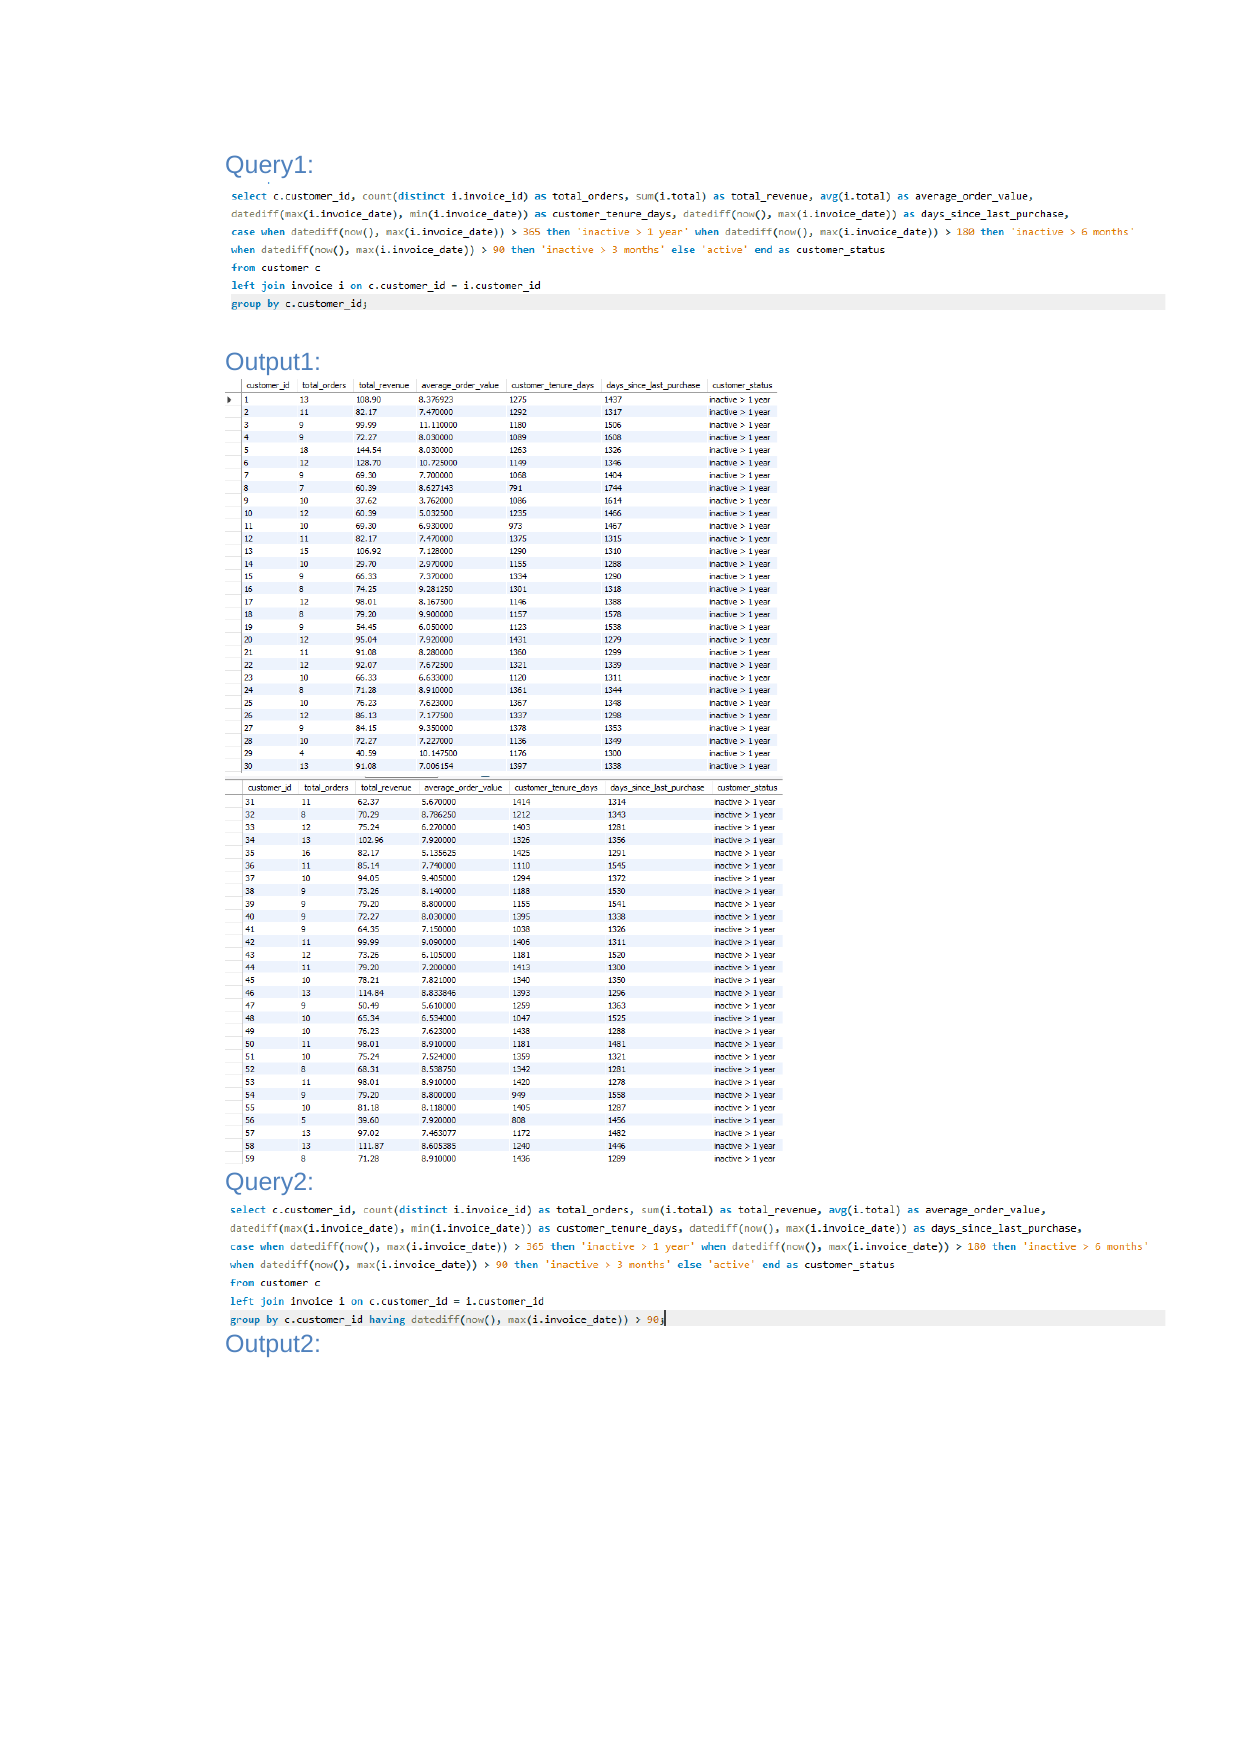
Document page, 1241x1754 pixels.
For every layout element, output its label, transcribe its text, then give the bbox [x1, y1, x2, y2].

list Output2: [225, 1329, 1090, 1358]
list Query1: [225, 150, 1090, 182]
picture [225, 776, 783, 1164]
picture [225, 1199, 1166, 1326]
list Output1: [225, 347, 1090, 376]
picture [225, 379, 778, 773]
list Query2: [225, 1167, 1090, 1199]
picture [225, 182, 1166, 310]
